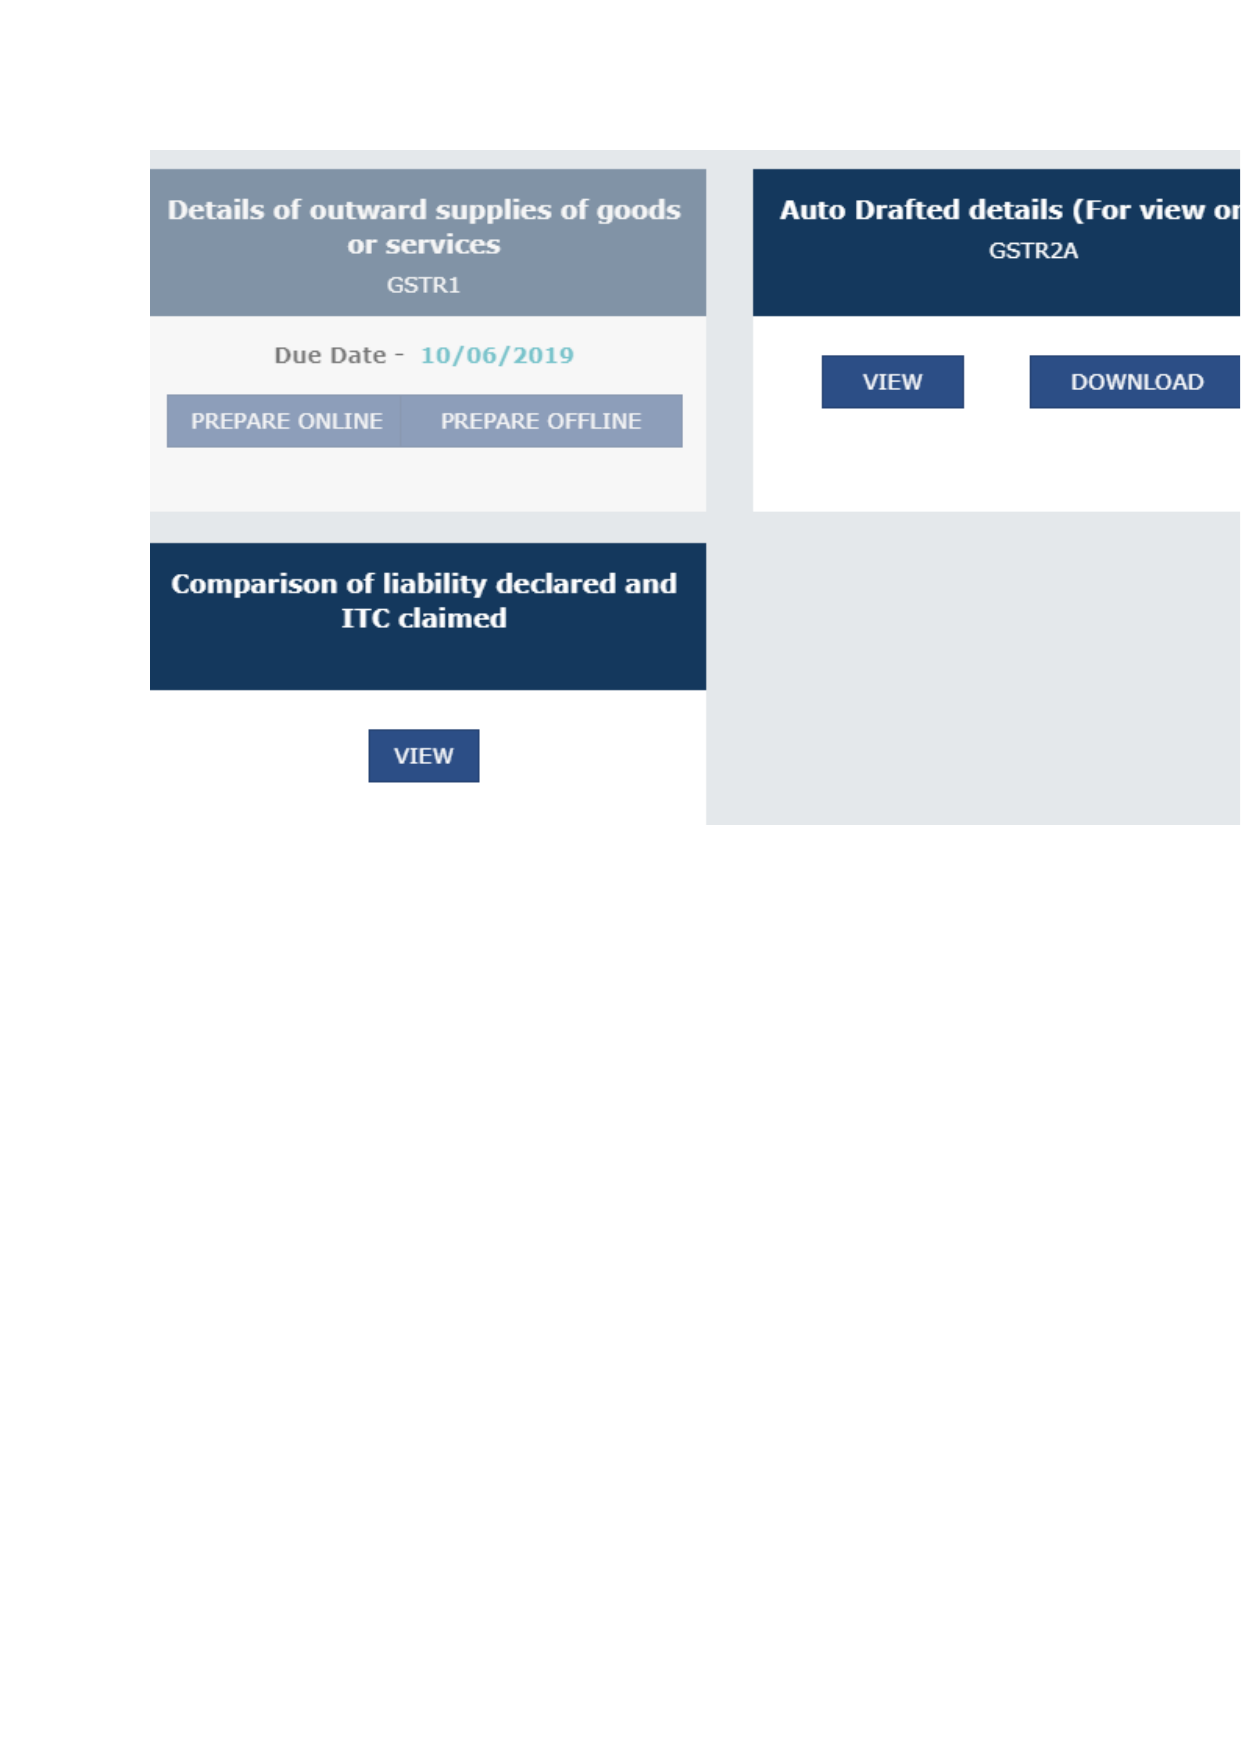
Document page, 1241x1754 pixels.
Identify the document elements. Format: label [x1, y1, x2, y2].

picture [150, 150, 1241, 825]
